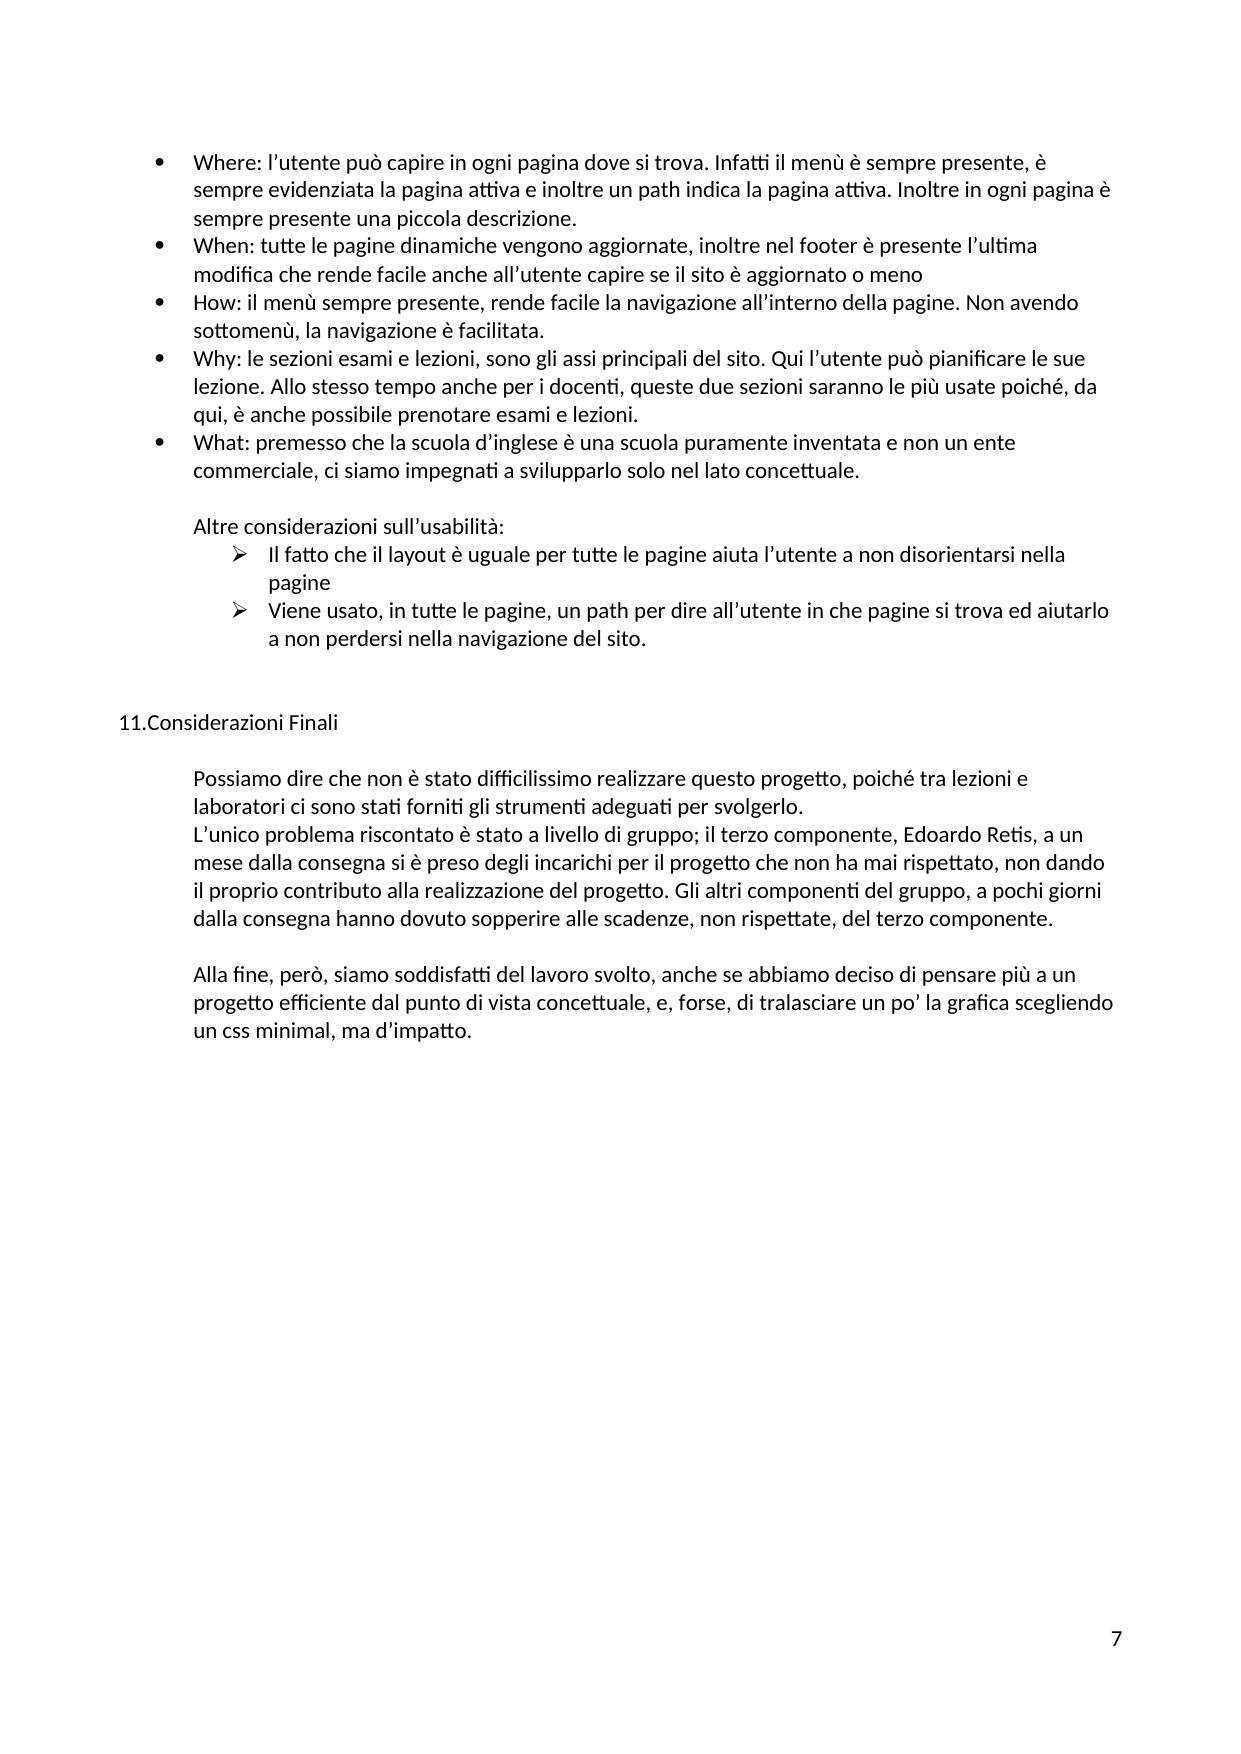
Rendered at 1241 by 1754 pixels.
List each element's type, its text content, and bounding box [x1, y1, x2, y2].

list When: tutte le pagine dinamiche vengono aggiornate, inoltre nel footer è presente l’ultima modifica che rende facile anche all’utente capire se il sito è aggiornato o meno [156, 232, 1122, 288]
list How: il menù sempre presente, rende facile la navigazione all’interno della pagine. Non avendo sottomenù, la navigazione è facilitata. [156, 288, 1122, 344]
list Why: le sezioni esami e lezioni, sono gli assi principali del sito. Qui l’utente può pianificare le sue lezione. Allo stesso tempo anche per i docenti, queste due sezioni saranno le più usate poiché, da qui, è anche possibile prenotare esami e lezioni. [156, 344, 1122, 428]
list Alla fine, però, siamo soddisfatti del lavoro svolto, anche se abbiamo deciso di pensare più a un progetto efficiente dal punto di vista concettuale, e, forse, di tralasciare un po’ la grafica scegliendo un css minimal, ma d’impatto. [193, 960, 1122, 1044]
list Possiamo dire che non è stato difficilissimo realizzare questo progetto, poiché tra lezioni e laboratori ci sono stati forniti gli strumenti adeguati per svolgerlo. [193, 764, 1122, 820]
list Viene usato, in tutte le pagine, un path per dire all’utente in che pagine si trova ed aiutarlo a non perdersi nella navigazione del sito. [231, 596, 1122, 652]
list What: premesso che la scuola d’inglese è una scuola puramente inventata e non un ente commerciale, ci siamo impegnati a svilupparlo solo nel lato concettuale. [156, 428, 1122, 484]
list Where: l’utente può capire in ogni pagina dove si trova. Infatti il menù è sempre presente, è sempre evidenziata la pagina attiva e inoltre un path indica la pagina attiva. Inoltre in ogni pagina è sempre presente una piccola descrizione. [156, 148, 1122, 232]
list L’unico problema riscontato è stato a livello di gruppo; il terzo componente, Edoardo Retis, a un mese dalla consegna si è preso degli incarichi per il progetto che non ha mai rispettato, non dando il proprio contributo alla realizzazione del progetto. Gli altri componenti del gruppo, a pochi giorni dalla consegna hanno dovuto sopperire alle scadenze, non rispettate, del terzo componente. [193, 820, 1122, 932]
list Il fatto che il layout è uguale per tutte le pagine aiuta l’utente a non disorientarsi nella pagine [231, 540, 1122, 596]
text Altre considerazioni sull’usabilità: [193, 512, 1122, 540]
text 11.Considerazioni Finali [118, 708, 1122, 736]
